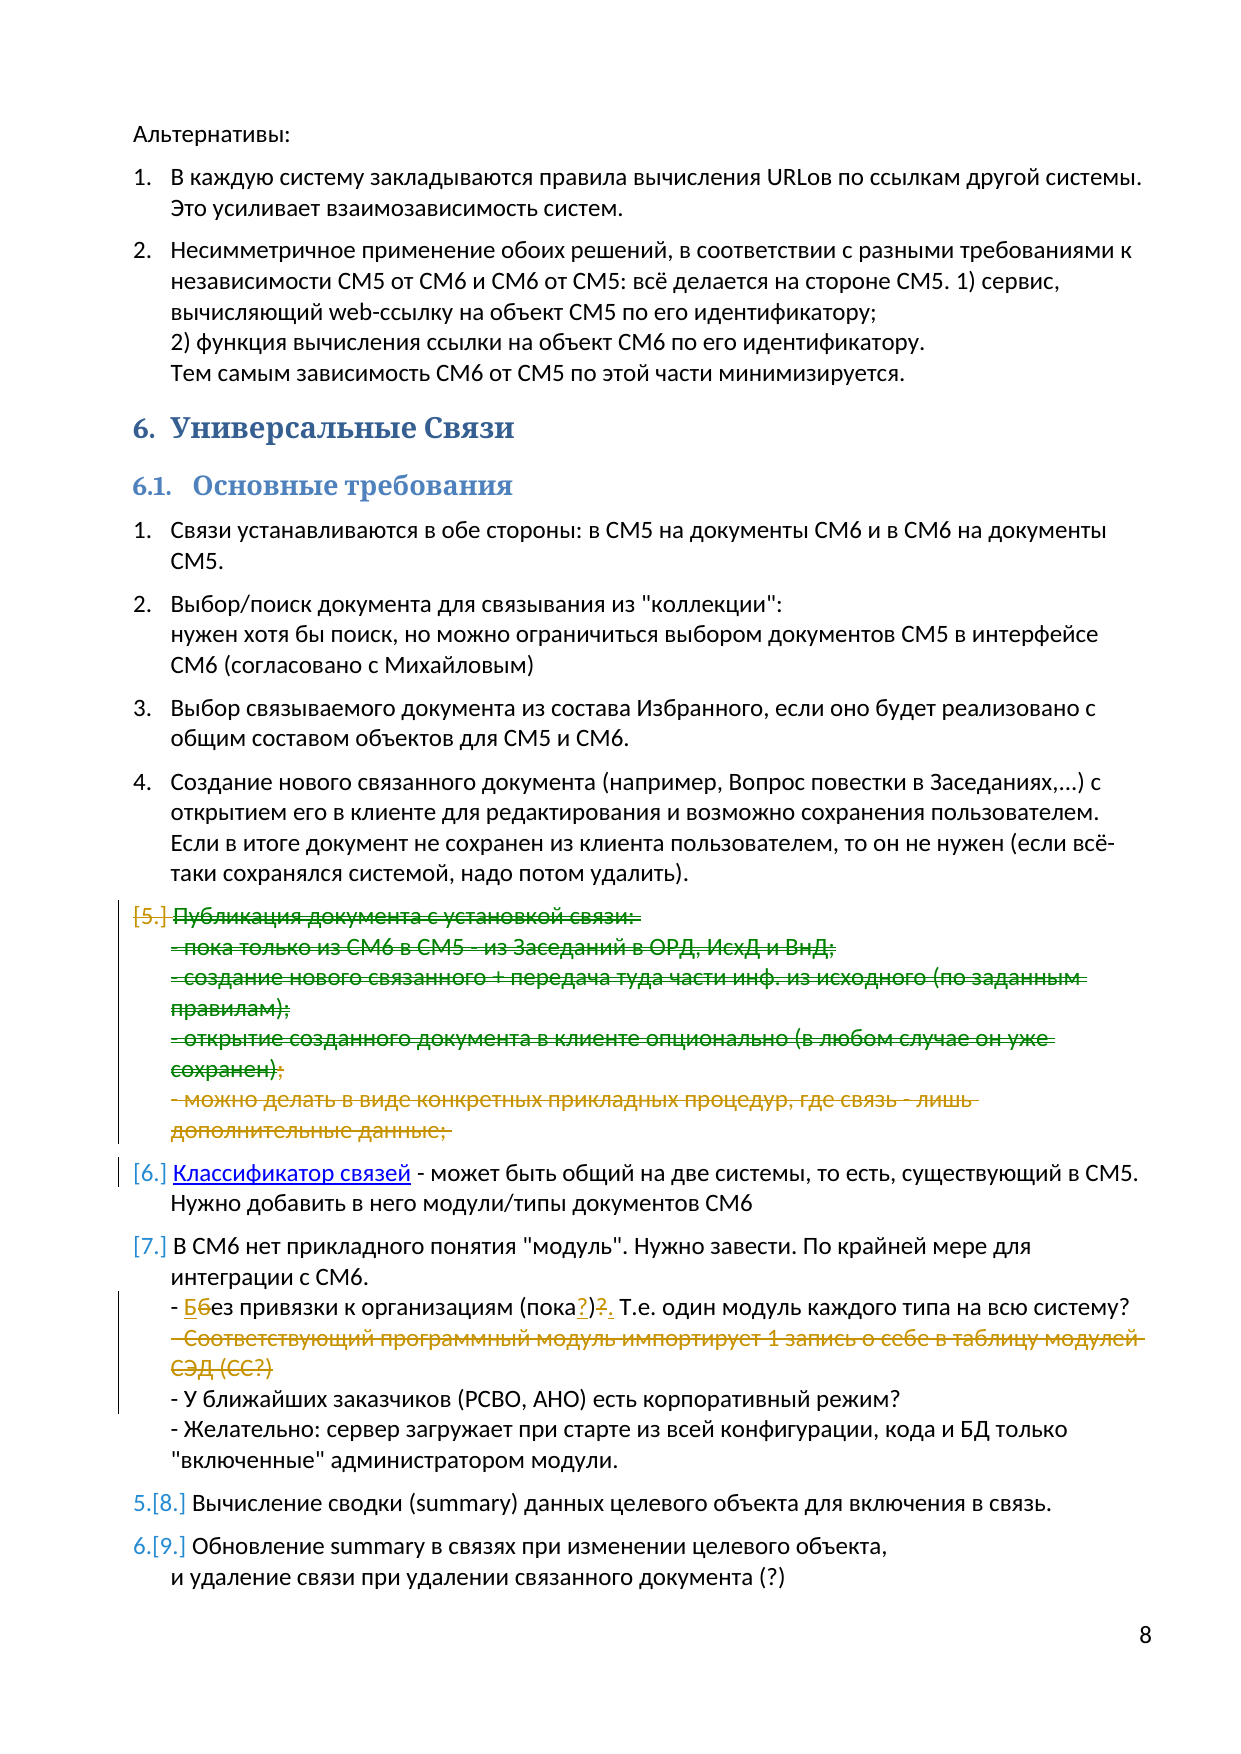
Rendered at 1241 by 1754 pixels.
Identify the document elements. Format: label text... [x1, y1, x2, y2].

list Вычисление сводки (summary) данных целевого объекта для включения в связь. [133, 1487, 1152, 1518]
subtitle Основные требования [132, 471, 1152, 502]
list Создание нового связанного документа (например, Вопрос повестки в Заседаниях,...) с открытием его в клиенте для редактирования и возможно сохранения пользователем. Если в итоге документ не сохранен из клиента пользователем, то он не нужен (если всё-таки сохранялся системой, надо потом удалить). [133, 766, 1152, 888]
list Несимметричное применение обоих решений, в соответствии с разными требованиями к независимости СМ5 от СМ6 и СМ6 от СМ5: всё делается на стороне СМ5. 1) сервис, вычисляющий web-ссылку на объект СМ5 по его идентификатору; 2) функция вычисления ссылки на объект СМ6 по его идентификатору. Тем самым зависимость СМ6 от СМ5 по этой части минимизируется. [133, 235, 1152, 387]
subtitle Универсальные Связи [133, 412, 1152, 446]
text Альтернативы: [133, 118, 1152, 149]
list В СМ6 нет прикладного понятия "модуль". Нужно завести. По крайней мере для интеграции с СМ6. - ез привязки к организациям (пока) Т.е. один модуль каждого типа на всю систему? - У ближайших заказчиков (РСВО, АНО) есть корпоративный режим? - Желательно: сервер загружает при старте из всей конфигурации, кода и БД только "включенные" администратором модули. [133, 1230, 1152, 1474]
list Выбор/поиск документа для связывания из "коллекции": нужен хотя бы поиск, но можно ограничиться выбором документов СМ5 в интерфейсе СМ6 (согласовано с Михайловым) [133, 588, 1152, 679]
list Классификатор связей - может быть общий на две системы, то есть, существующий в СМ5. Нужно добавить в него модули/типы документов СМ6 [133, 1157, 1152, 1218]
list Связи устанавливаются в обе стороны: в СМ5 на документы СМ6 и в СМ6 на документы СМ5. [133, 514, 1152, 576]
list Обновление summary в связях при изменении целевого объекта, и удаление связи при удалении связанного документа (?) [133, 1530, 1152, 1591]
list Выбор связываемого документа из состава Избранного, если оно будет реализовано с общим составом объектов для СМ5 и СМ6. [133, 692, 1152, 753]
list В каждую систему закладываются правила вычисления URLов по ссылкам другой системы. Это усиливает взаимозависимость систем. [133, 161, 1152, 222]
